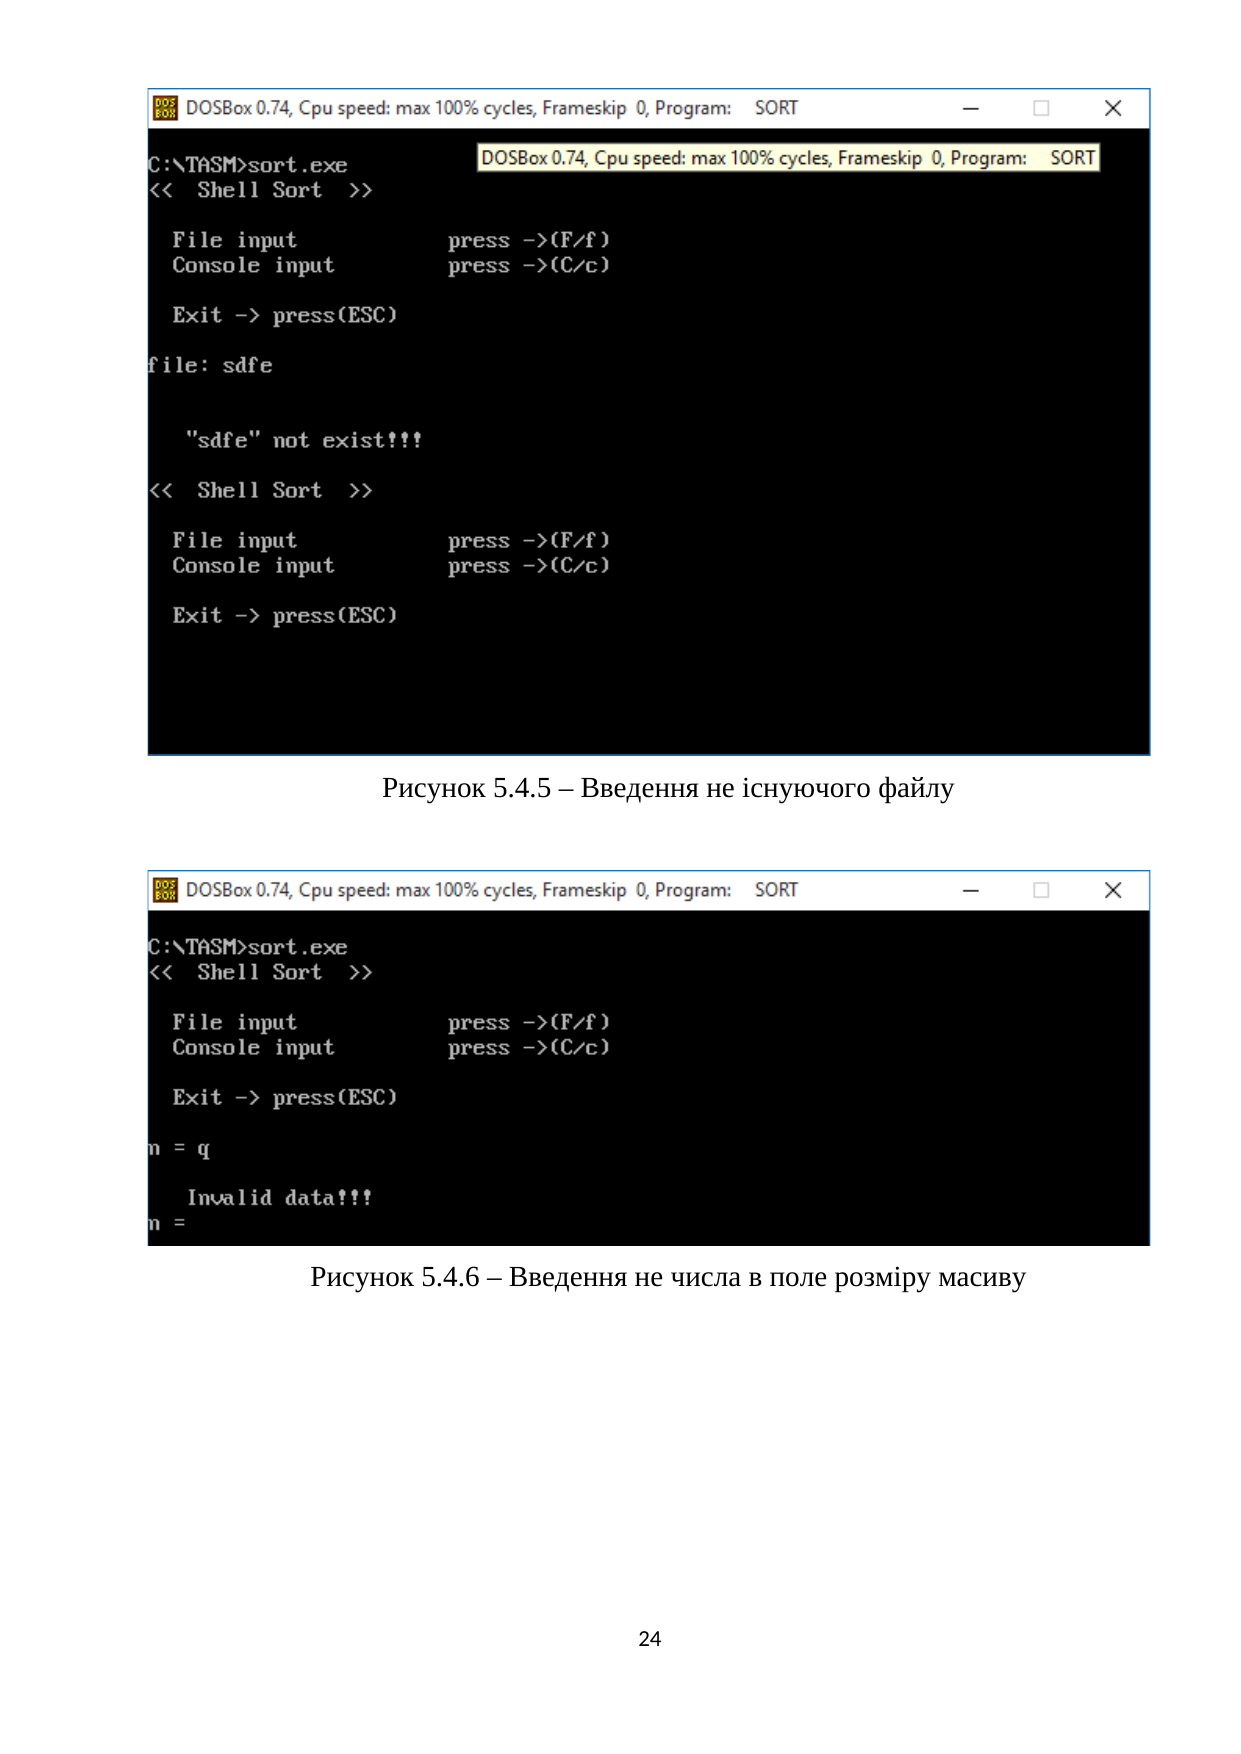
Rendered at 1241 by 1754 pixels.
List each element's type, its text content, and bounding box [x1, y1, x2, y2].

picture [147, 88, 1151, 756]
text Рисунок 5.4.6 – Введення не числа в поле розміру масиву [148, 1259, 1152, 1293]
picture [147, 870, 1151, 1246]
text Рисунок 5.4.5 – Введення не існуючого файлу [148, 770, 1152, 803]
